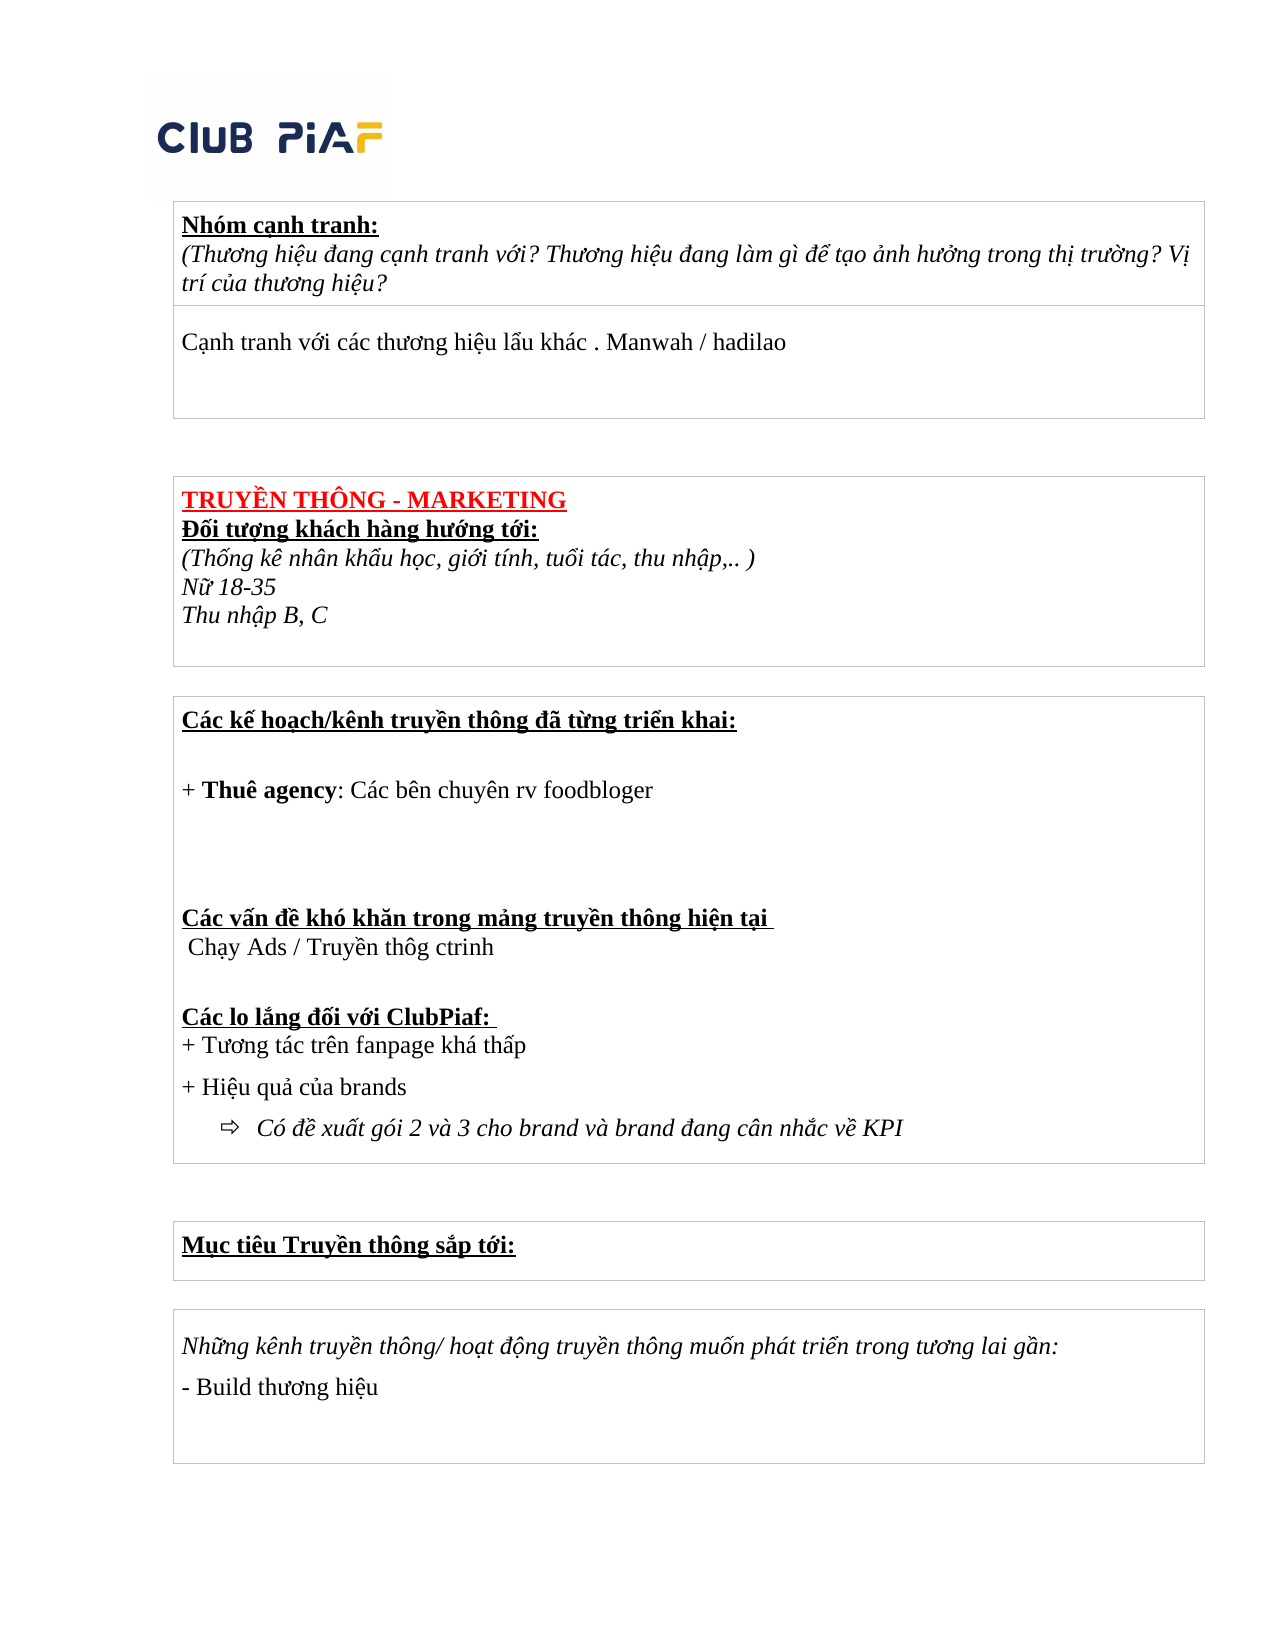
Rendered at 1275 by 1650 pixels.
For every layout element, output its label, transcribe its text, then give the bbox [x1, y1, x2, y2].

table_header TRUYỀN THÔNG - MARKETING Đối tượng khách hàng hướng tới: (Thống kê nhân khẩu học, giới tính, tuổi tác, thu nhập,.. ) Nữ 18-35 Thu nhập B, C [174, 477, 1204, 666]
table_header Các kế hoạch/kênh truyền thông đã từng triển khai: + Thuê agency: Các bên chuyên rv foodbloger Các vấn đề khó khăn trong mảng truyền thông hiện tại Chạy Ads / Truyền thôg ctrinh Các lo lắng đối với ClubPiaf: + Tương tác trên fanpage khá thấp + Hiệu quả của brands Có đề xuất gói 2 và 3 cho brand và brand đang cân nhắc về KPI [174, 697, 1204, 1162]
picture [150, 75, 390, 201]
table_header Mục tiêu Truyền thông sắp tới: [174, 1222, 1204, 1279]
table_cell Cạnh tranh với các thương hiệu lẩu khác . Manwah / hadilao [174, 306, 1204, 417]
table_header Những kênh truyền thông/ hoạt động truyền thông muốn phát triển trong tương lai gần: - Build thương hiệu [174, 1310, 1204, 1463]
table_header Nhóm cạnh tranh: (Thương hiệu đang cạnh tranh với? Thương hiệu đang làm gì để tạo ảnh hưởng trong thị trường? Vị trí của thương hiệu? [174, 202, 1204, 305]
